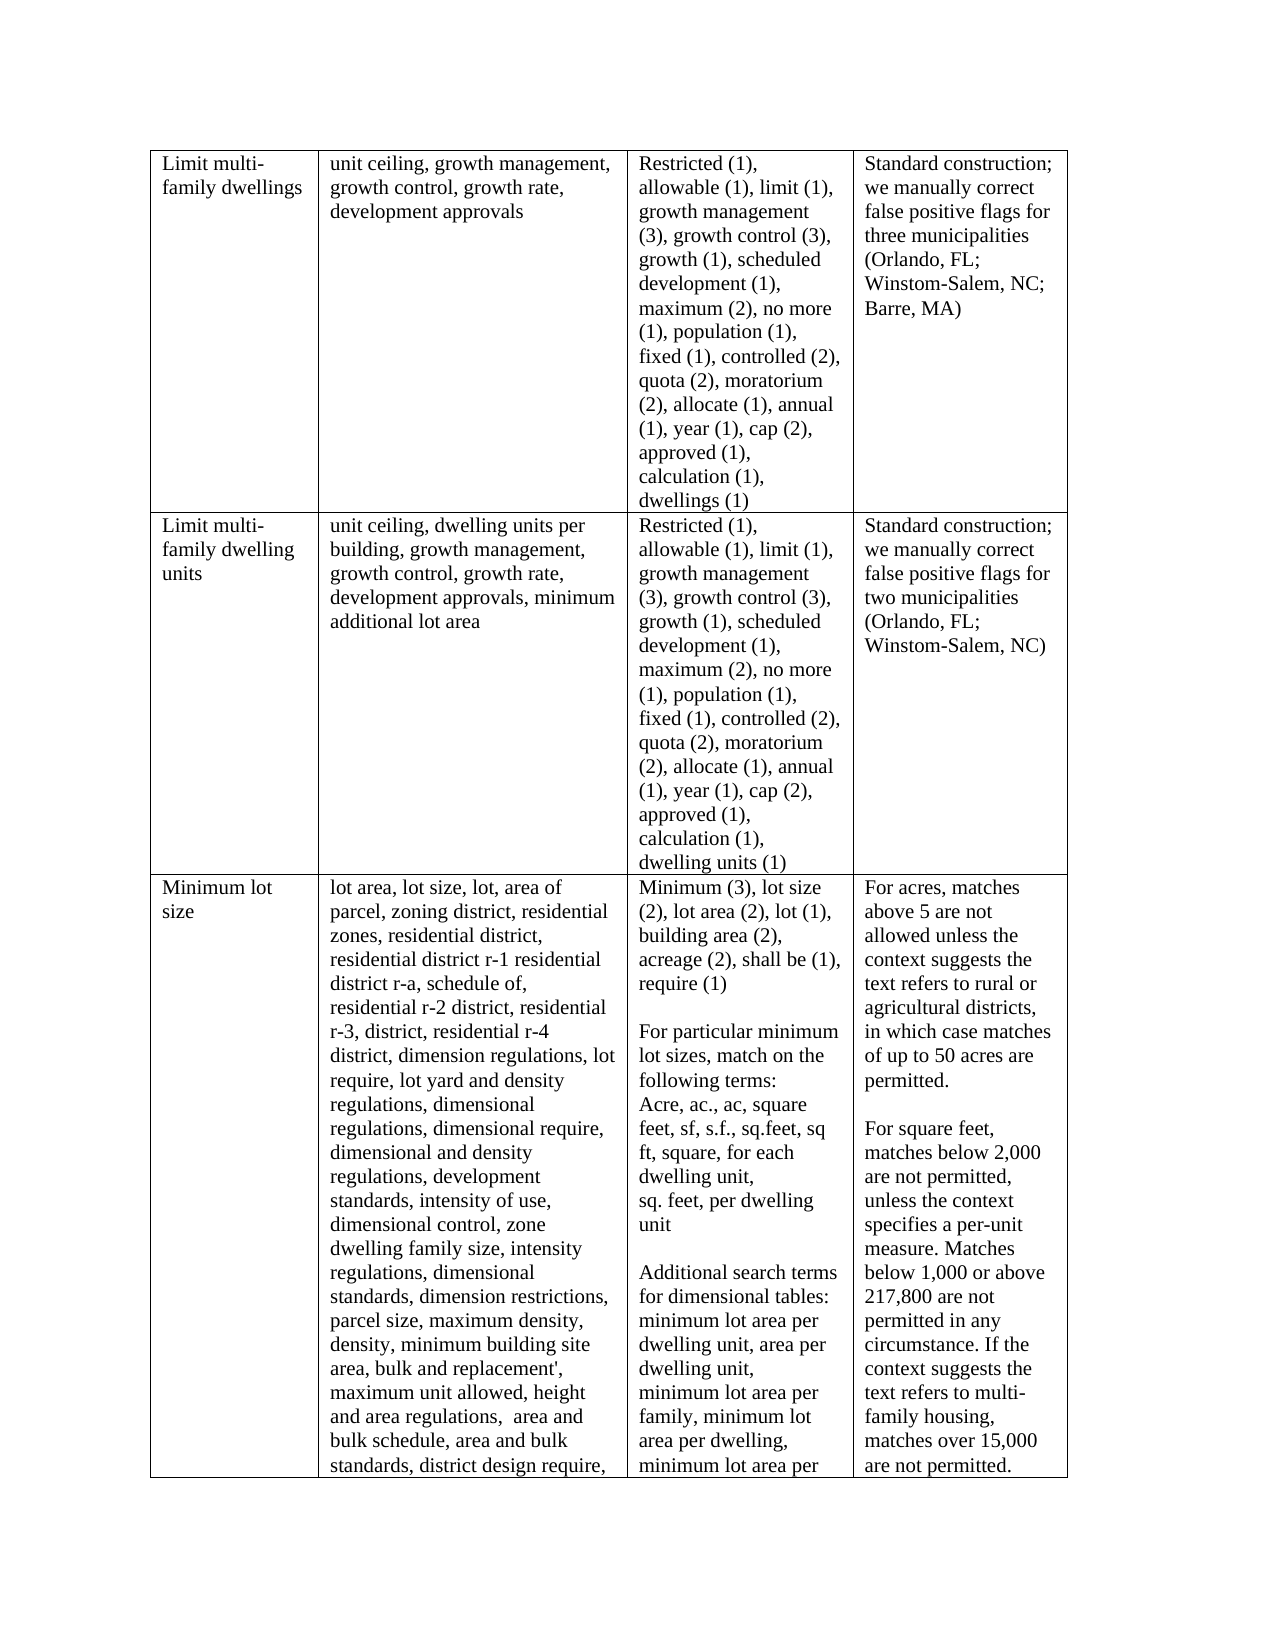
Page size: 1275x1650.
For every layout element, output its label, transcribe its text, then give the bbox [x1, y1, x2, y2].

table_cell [628, 875, 853, 1477]
table_cell Restricted (1), allowable (1), limit (1), growth management (3), growth control (3), growth (1), scheduled development (1), maximum (2), no more (1), population (1), fixed (1), controlled (2), quota (2), moratorium (2), allocate (1), annual (1), year (1), cap (2), approved (1), calculation (1), dwelling units (1) [628, 513, 853, 874]
table_cell Standard construction; we manually correct false positive flags for two municipalities (Orlando, FL; Winstom-Salem, NC) [854, 513, 1067, 874]
table_cell Limit multi-family dwelling units [151, 513, 318, 874]
table_cell Standard construction; we manually correct false positive flags for three municipalities (Orlando, FL; Winstom-Salem, NC; Barre, MA) [854, 151, 1067, 512]
table_cell Minimum lot size [151, 875, 318, 1477]
table_cell Restricted (1), allowable (1), limit (1), growth management (3), growth control (3), growth (1), scheduled development (1), maximum (2), no more (1), population (1), fixed (1), controlled (2), quota (2), moratorium (2), allocate (1), annual (1), year (1), cap (2), approved (1), calculation (1), dwellings (1) [628, 151, 853, 512]
table_cell unit ceiling, dwelling units per building, growth management, growth control, growth rate, development approvals, minimum additional lot area [319, 513, 627, 874]
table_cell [319, 875, 627, 1477]
table_cell Limit multi-family dwellings [151, 151, 318, 512]
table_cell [319, 151, 627, 512]
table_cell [854, 875, 1067, 1477]
